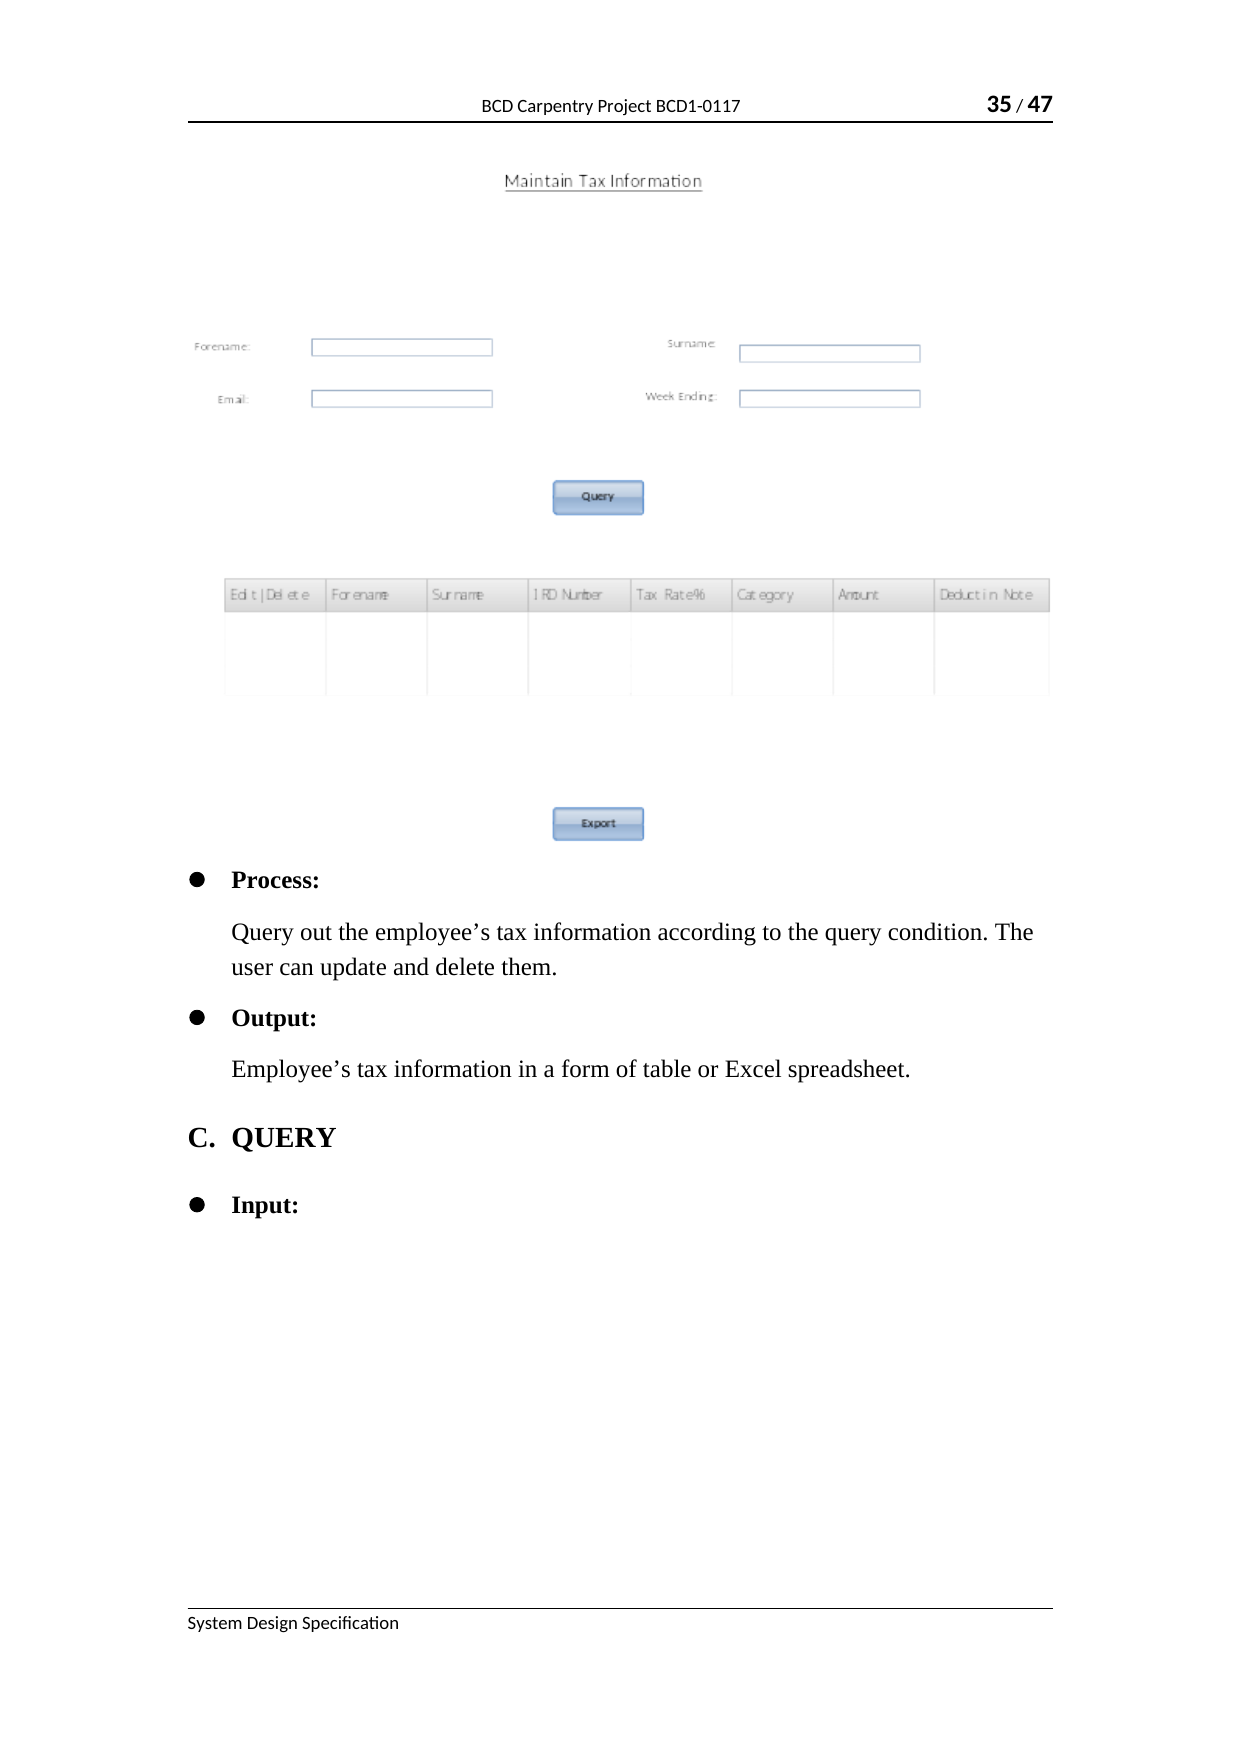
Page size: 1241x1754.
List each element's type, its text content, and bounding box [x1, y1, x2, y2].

list Output: [187, 1001, 1053, 1034]
list QUERY [187, 1104, 1053, 1169]
list Process: [187, 863, 1053, 896]
list Employee’s tax information in a form of table or Excel spreadsheet. [231, 1053, 1053, 1085]
list Input: [187, 1188, 1053, 1221]
list Query out the employee’s tax information according to the query condition. The user can update and delete them. [231, 915, 1053, 982]
